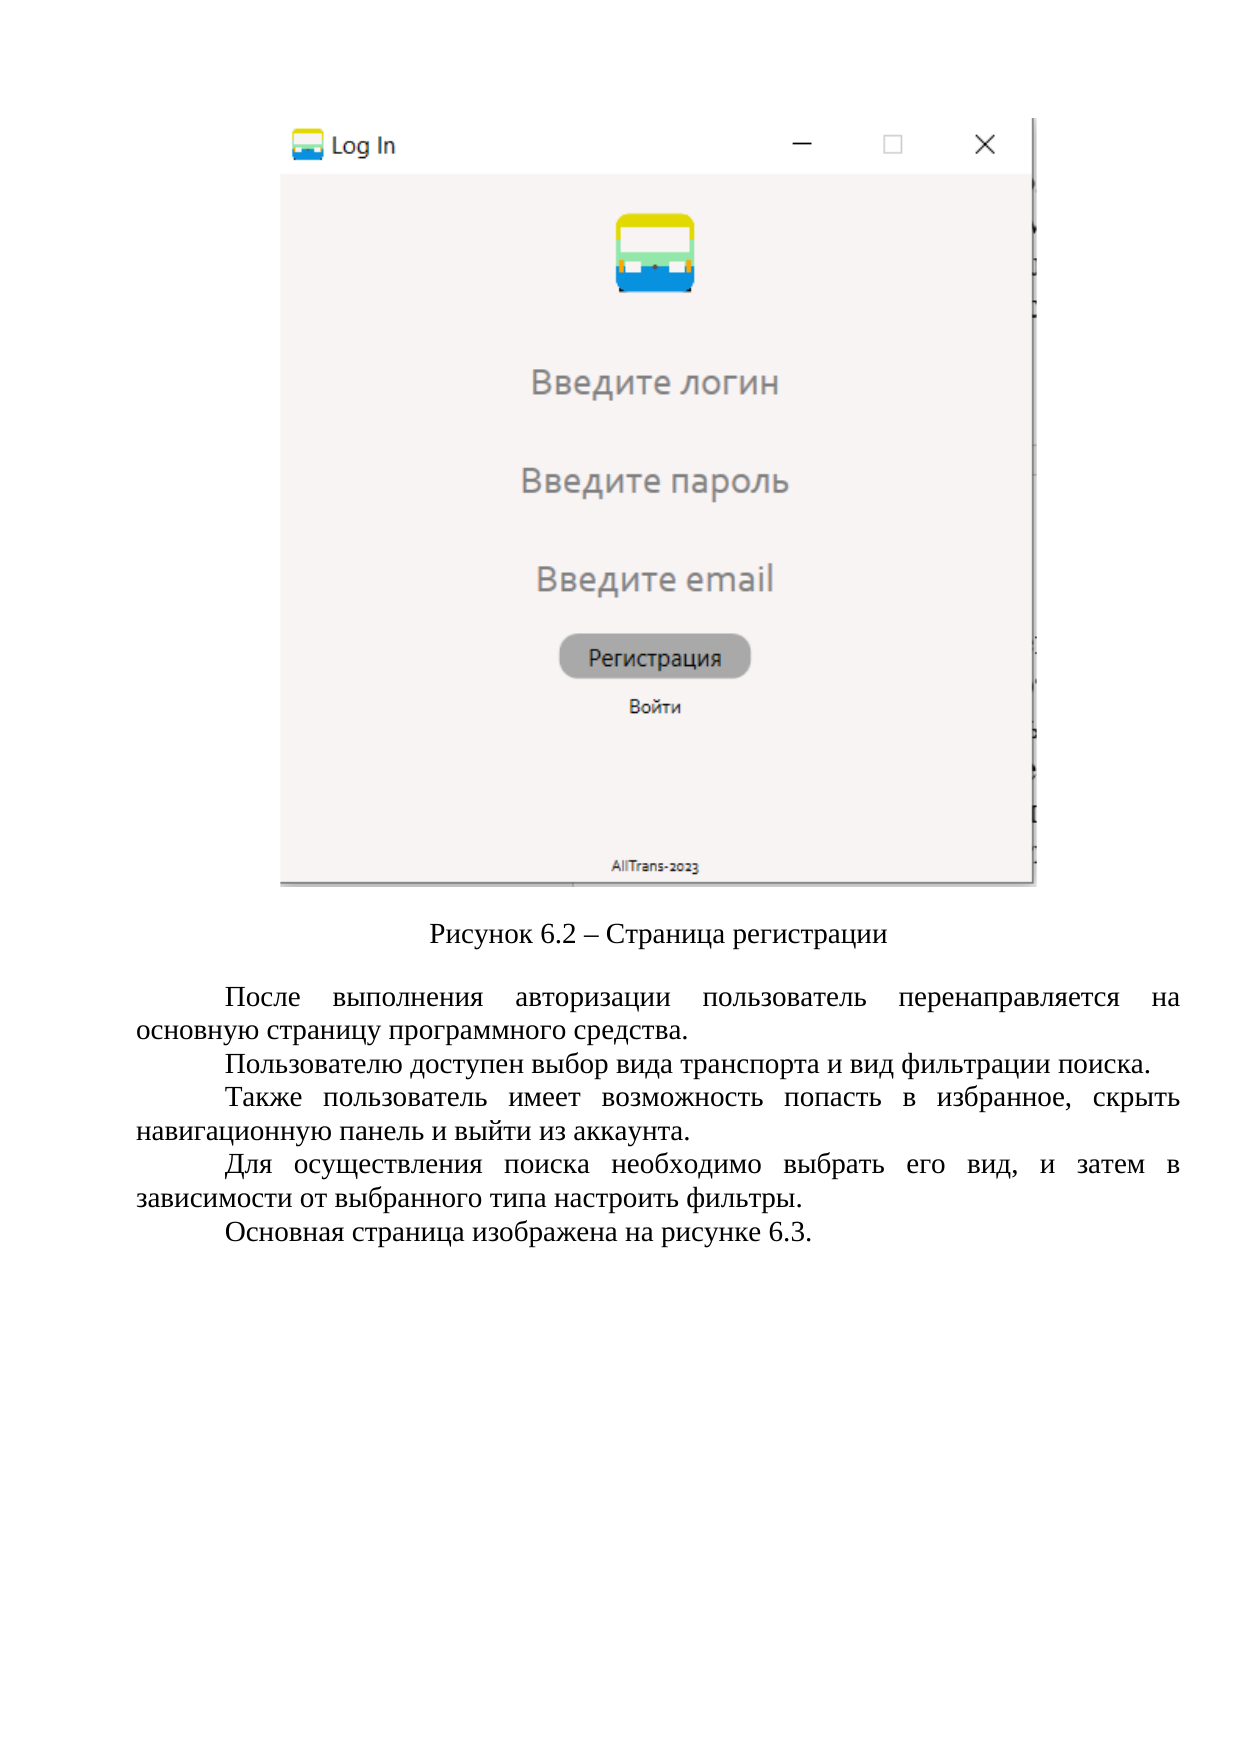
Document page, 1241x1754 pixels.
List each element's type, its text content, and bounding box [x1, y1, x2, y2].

text Для осуществления поиска необходимо выбрать его вид, и затем в зависимости от выбранного типа настроить фильтры. [136, 1147, 1181, 1214]
text После выполнения авторизации пользователь перенаправляется на основную страницу программного средства. [136, 979, 1181, 1046]
picture [280, 118, 1037, 887]
text Пользователю доступен выбор вида транспорта и вид фильтрации поиска. [136, 1046, 1181, 1079]
text Также пользователь имеет возможность попасть в избранное, скрыть навигационную панель и выйти из аккаунта. [136, 1079, 1181, 1147]
text Основная страница изображена на рисунке 6.3. [136, 1214, 1181, 1247]
text Рисунок 6.2 – Страница регистрации [136, 916, 1181, 950]
